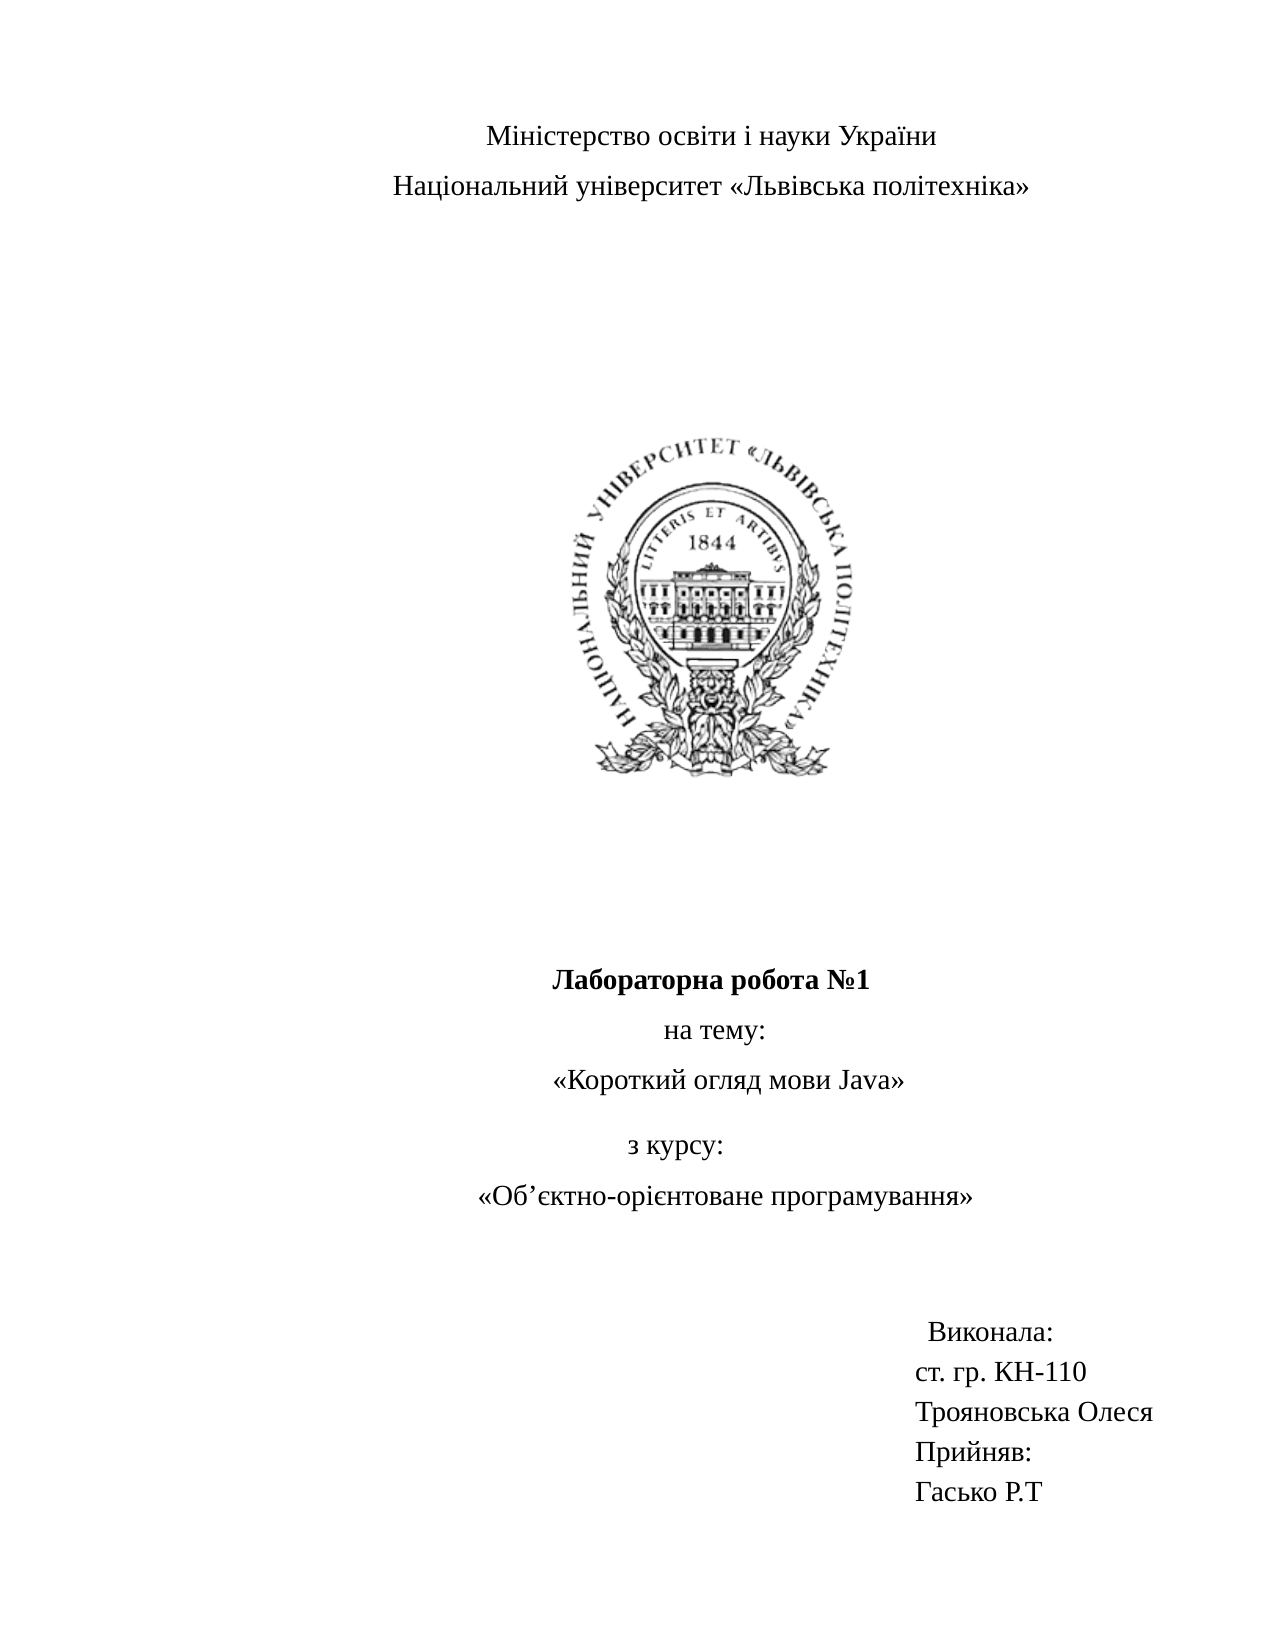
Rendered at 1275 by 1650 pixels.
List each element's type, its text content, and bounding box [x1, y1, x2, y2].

text Виконала: [177, 1314, 1186, 1347]
text з курсу: [177, 1127, 1186, 1161]
text Гасько Р.Т [915, 1474, 1186, 1508]
text ст. гр. КН-110 [915, 1354, 1186, 1387]
picture [546, 420, 877, 797]
text Національний університет «Львівська політехніка» [177, 168, 1186, 202]
text «Об’єктно-орієнтоване програмування» [177, 1178, 1186, 1211]
text на тему: [177, 1012, 1186, 1046]
text «Короткий огляд мови Java» [177, 1062, 1186, 1096]
text Лабораторна робота №1 [177, 962, 1186, 995]
text Трояновська Олеся [915, 1394, 1186, 1428]
text Прийняв: [915, 1434, 1186, 1468]
title Міністерство освіти і науки України [177, 118, 1186, 152]
